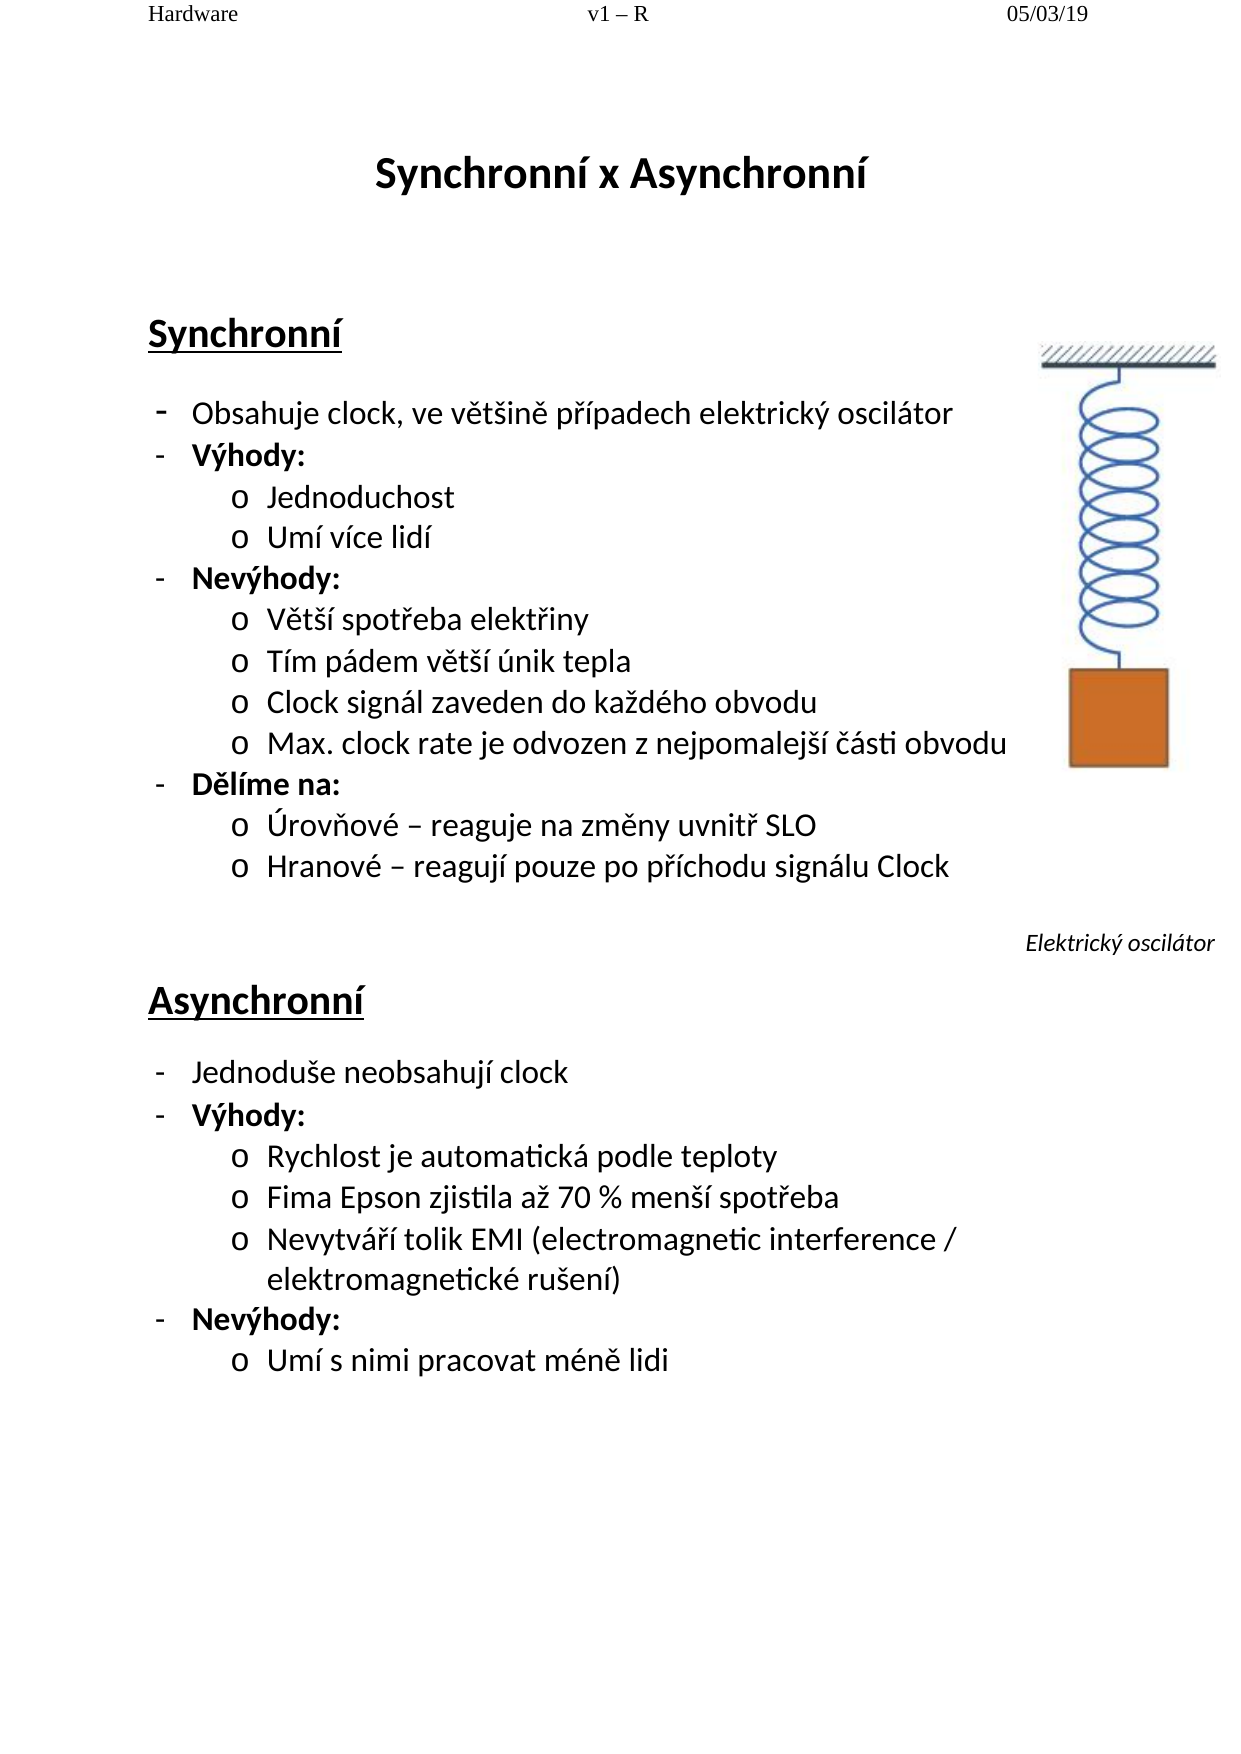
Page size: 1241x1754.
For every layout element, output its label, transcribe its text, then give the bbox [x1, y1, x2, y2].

list Jednoduchost [230, 475, 1215, 516]
list Tím pádem větší únik tepla [230, 639, 1215, 680]
list Dělíme na: [155, 763, 1215, 803]
list Výhody: [155, 434, 1215, 475]
text Elektrický oscilátor [148, 927, 1215, 957]
list Rychlost je automatická podle teploty [230, 1134, 1215, 1175]
list Jednoduše neobsahují clock [155, 1051, 1215, 1091]
list Nevytváří tolik EMI (electromagnetic interference / elektromagnetické rušení) [230, 1217, 958, 1298]
list Úrovňové – reaguje na změny uvnitř SLO [230, 803, 1215, 845]
list Hranové – reagují pouze po příchodu signálu Clock [230, 845, 1215, 888]
list Nevýhody: [155, 557, 1215, 597]
text Asynchronní [148, 974, 1215, 1025]
list Obsahuje clock, ve většině případech elektrický oscilátor [155, 384, 1215, 434]
text Synchronní [148, 307, 1215, 358]
list Umí více lidí [230, 516, 1215, 557]
text Synchronní x Asynchronní [375, 144, 1215, 200]
list Větší spotřeba elektřiny [230, 598, 1215, 639]
picture [1037, 341, 1221, 909]
list Clock signál zaveden do každého obvodu [230, 680, 1215, 722]
list Max. clock rate je odvozen z nejpomalejší části obvodu [230, 722, 1215, 763]
list Fima Epson zjistila až 70 % menší spotřeba [230, 1175, 1215, 1217]
list Umí s nimi pracovat méně lidi [230, 1339, 1215, 1381]
list Nevýhody: [155, 1298, 1215, 1339]
list Výhody: [155, 1094, 1215, 1134]
